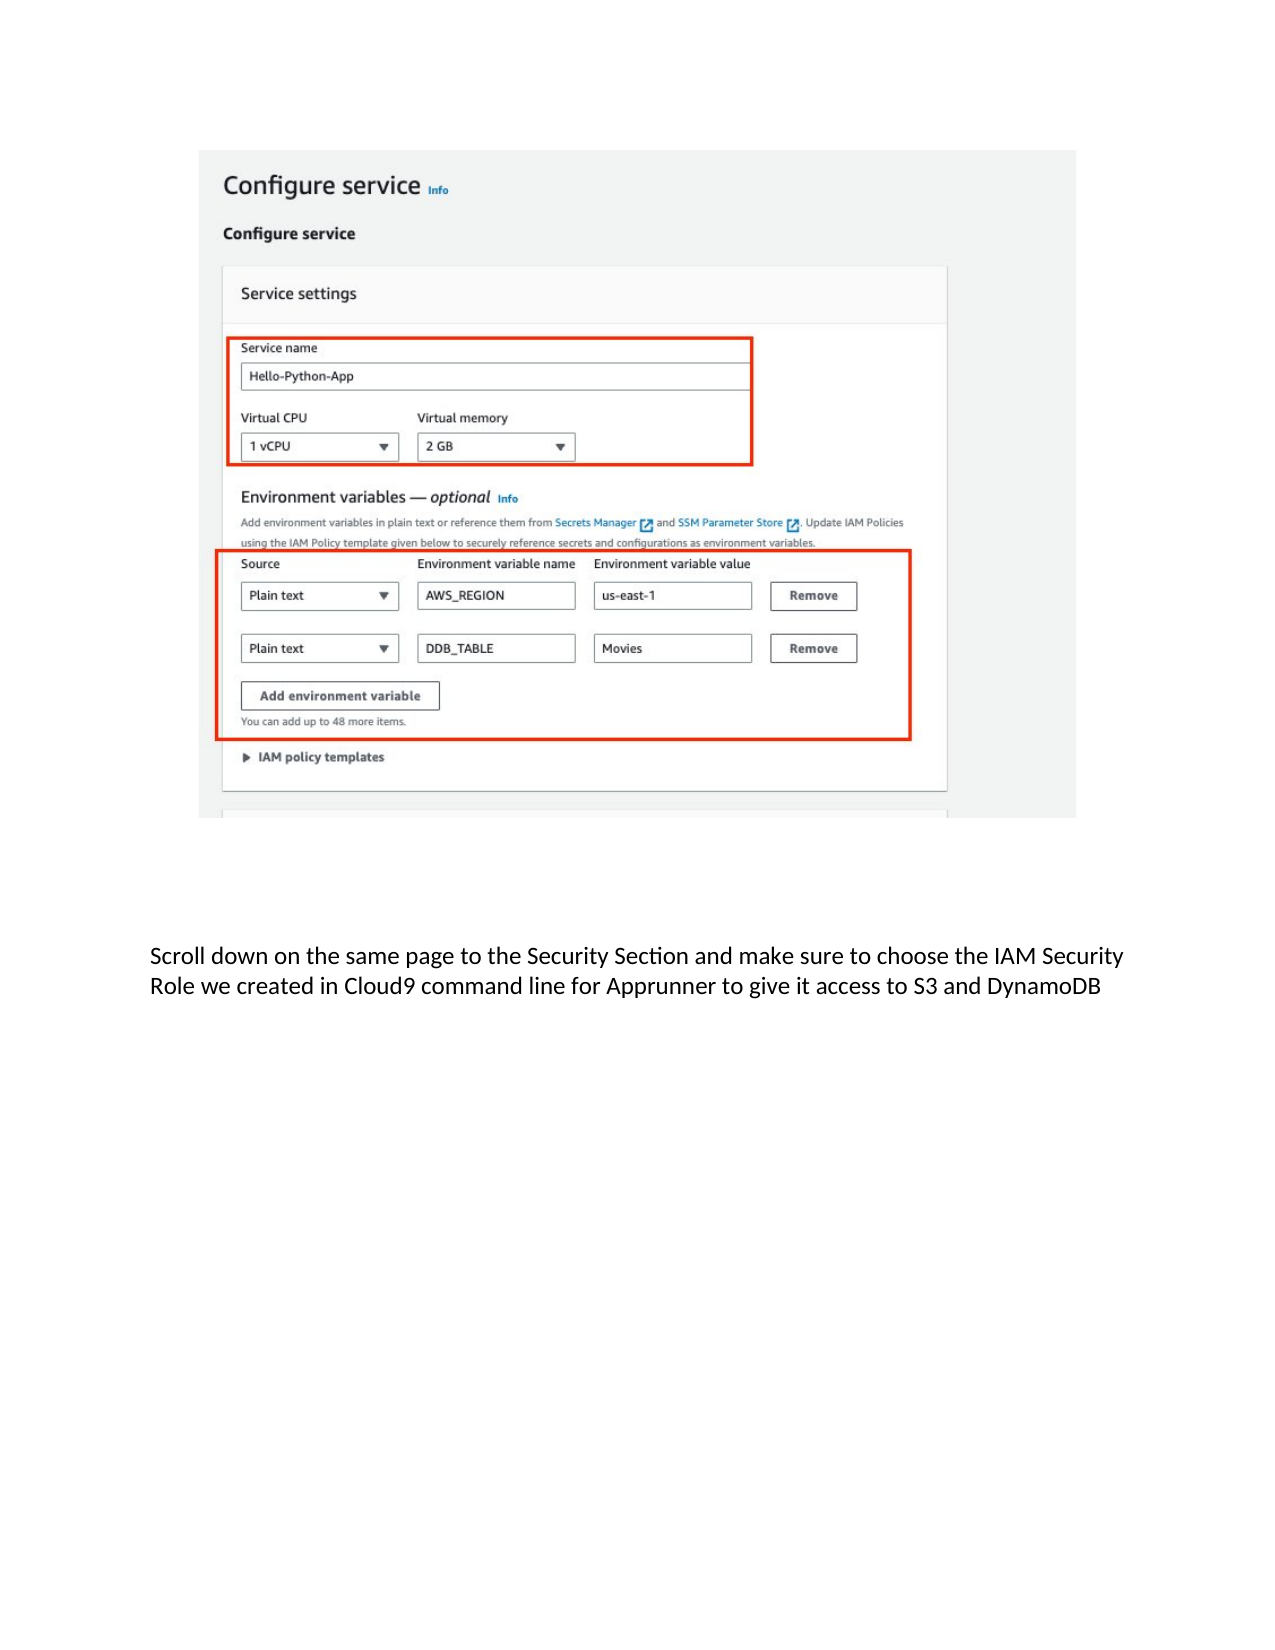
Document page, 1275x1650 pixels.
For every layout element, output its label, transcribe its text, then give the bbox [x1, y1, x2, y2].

text Scroll down on the same page to the Security Section and make sure to choose the IAM Security Role we created in Cloud9 command line for Apprunner to give it access to S3 and DynamoDB [150, 940, 1125, 1001]
picture [198, 150, 1077, 818]
